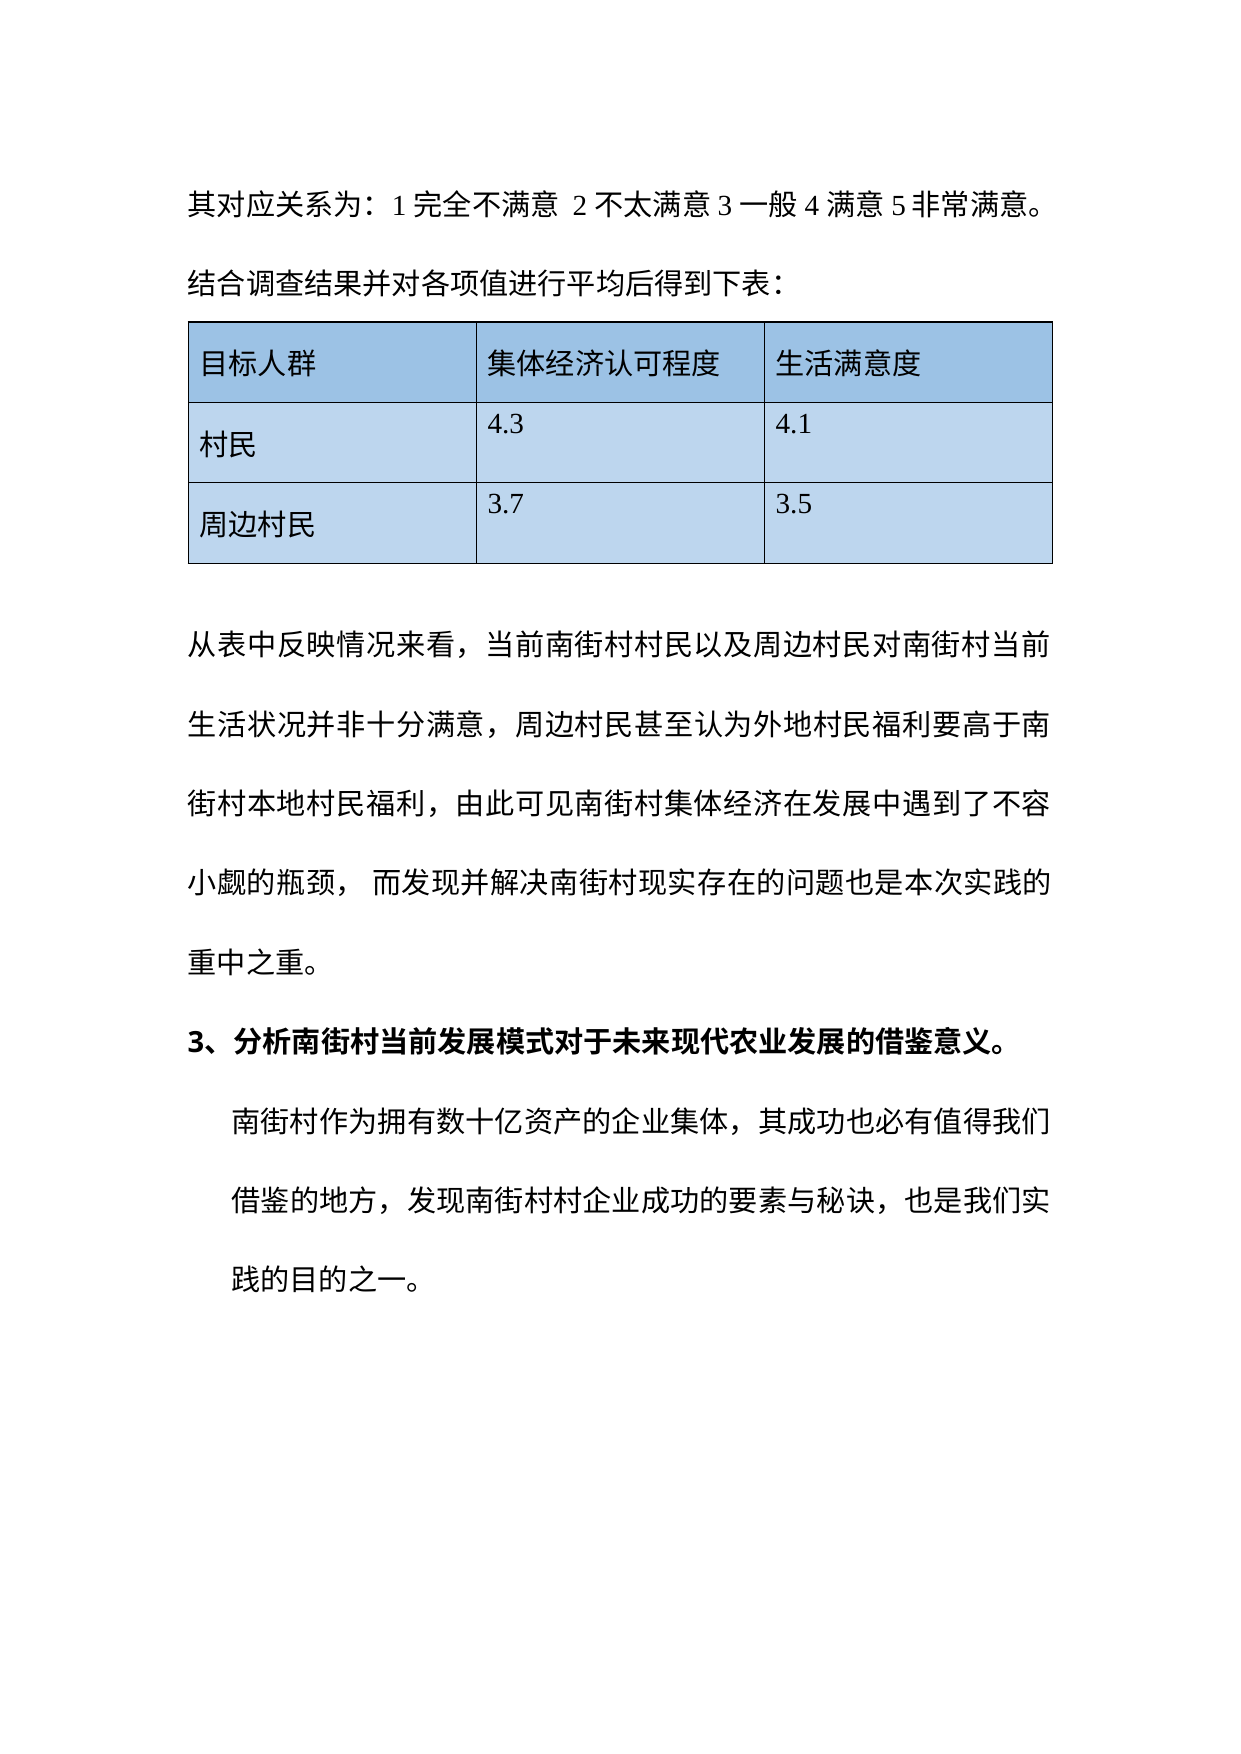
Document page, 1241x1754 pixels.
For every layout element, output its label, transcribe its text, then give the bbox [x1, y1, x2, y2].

text 从表中反映情况来看，当前南街村村民以及周边村民对南街村当前生活状况并非十分满意，周边村民甚至认为外地村民福利要高于南街村本地村民福利，由此可见南街村集体经济在发展中遇到了不容小觑的瓶颈， 而发现并解决南街村现实存在的问题也是本次实践的重中之重。 [187, 603, 1053, 1000]
text 南街村作为拥有数十亿资产的企业集体，其成功也必有值得我们借鉴的地方，发现南街村村企业成功的要素与秘诀，也是我们实践的目的之一。 [231, 1079, 1053, 1318]
table_cell 3.5 [765, 483, 1052, 563]
table_cell 4.3 [477, 403, 764, 482]
text 结合调查结果并对各项值进行平均后得到下表： [187, 242, 1053, 321]
table_cell 3.7 [477, 483, 764, 563]
text 3、分析南街村当前发展模式对于未来现代农业发展的借鉴意义。 [187, 1000, 1053, 1079]
table_cell 村民 [189, 403, 476, 482]
table_header 目标人群 [189, 323, 476, 402]
table_cell 周边村民 [189, 483, 476, 563]
table_cell 4.1 [765, 403, 1052, 482]
table_header 生活满意度 [765, 323, 1052, 402]
table_header 集体经济认可程度 [477, 323, 764, 402]
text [187, 163, 1053, 242]
